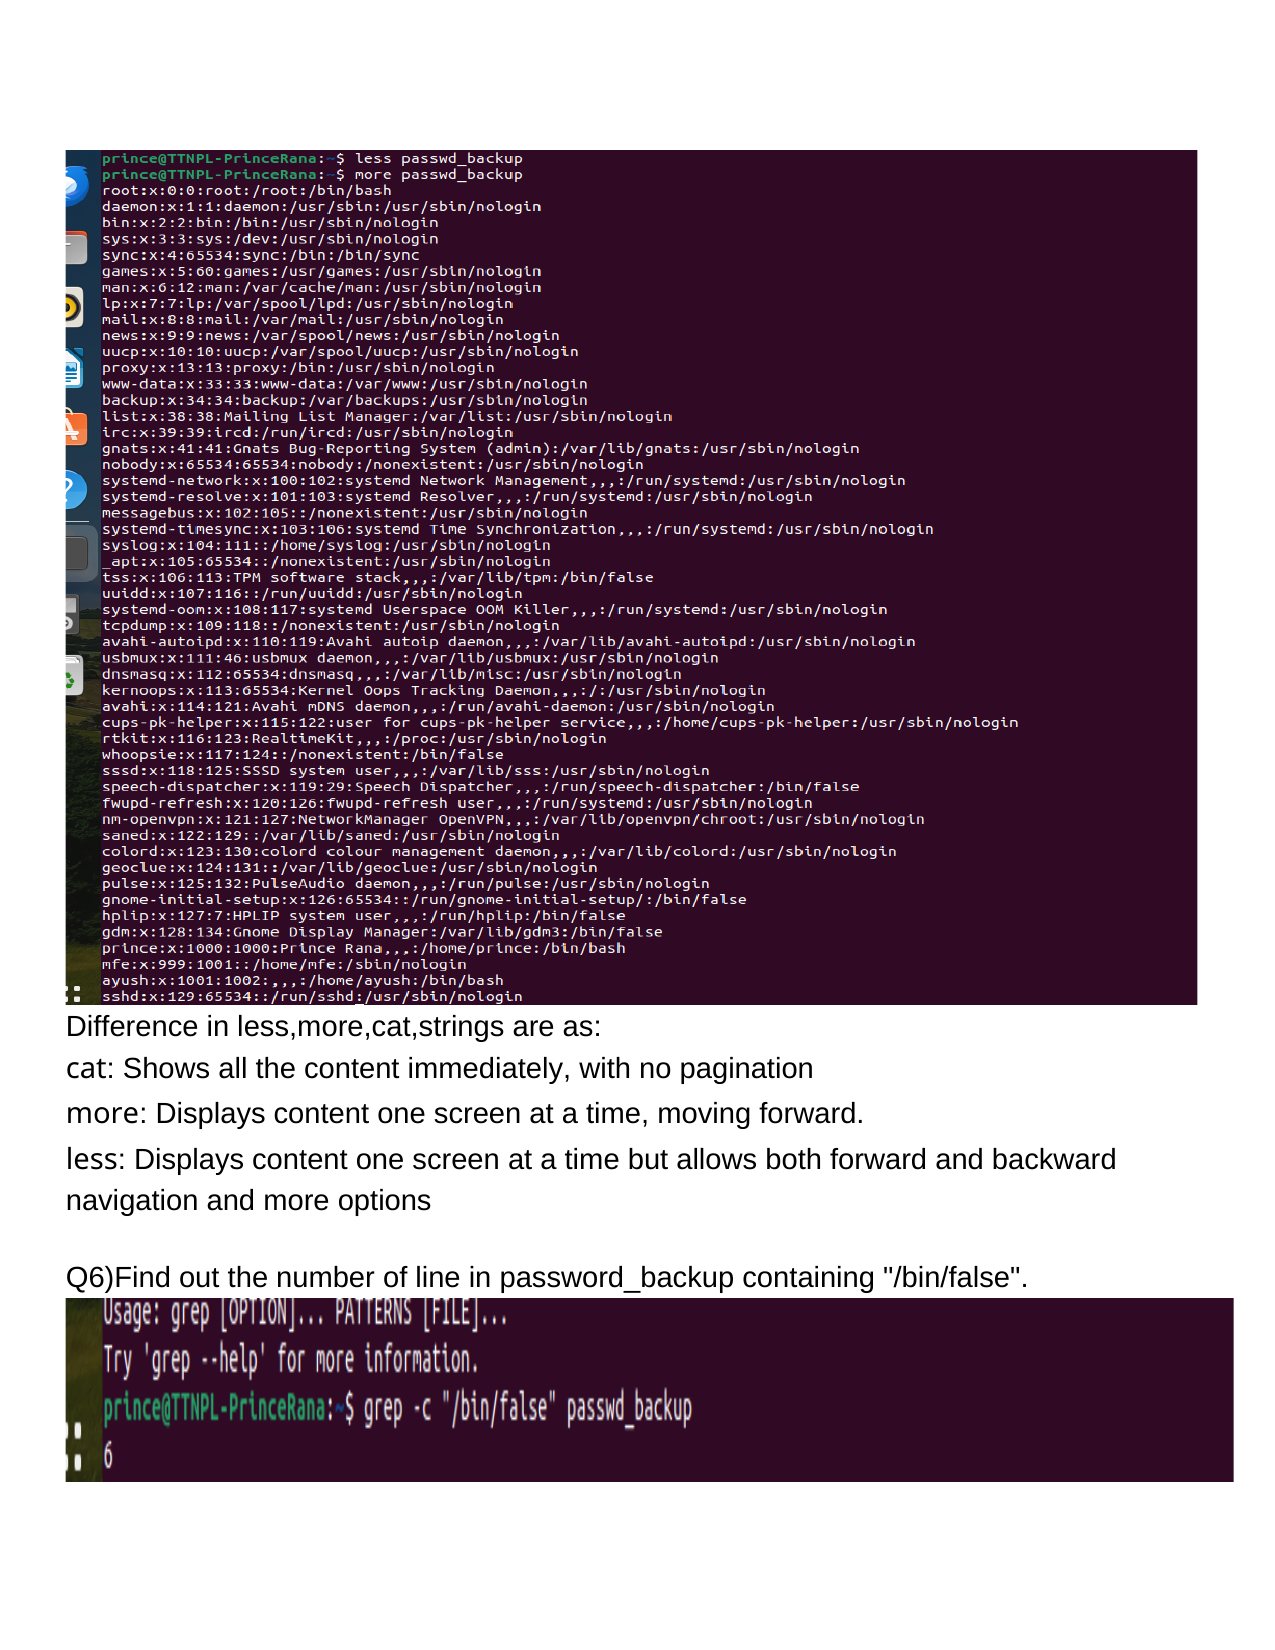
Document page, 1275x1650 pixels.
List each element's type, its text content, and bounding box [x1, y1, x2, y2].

picture [65, 1298, 1234, 1482]
text Difference in less,more,cat,strings are as: [66, 1008, 1125, 1042]
picture [65, 150, 1198, 1005]
text cat: Shows all the content immediately, with no pagination [66, 1047, 1125, 1087]
text more: Displays content one screen at a time, moving forward. [66, 1093, 1125, 1132]
text less: Displays content one screen at a time but allows both forward and backward navigation and more options [66, 1138, 1125, 1217]
text Q6)Find out the number of line in password_backup containing "/bin/false". [66, 1260, 1125, 1294]
